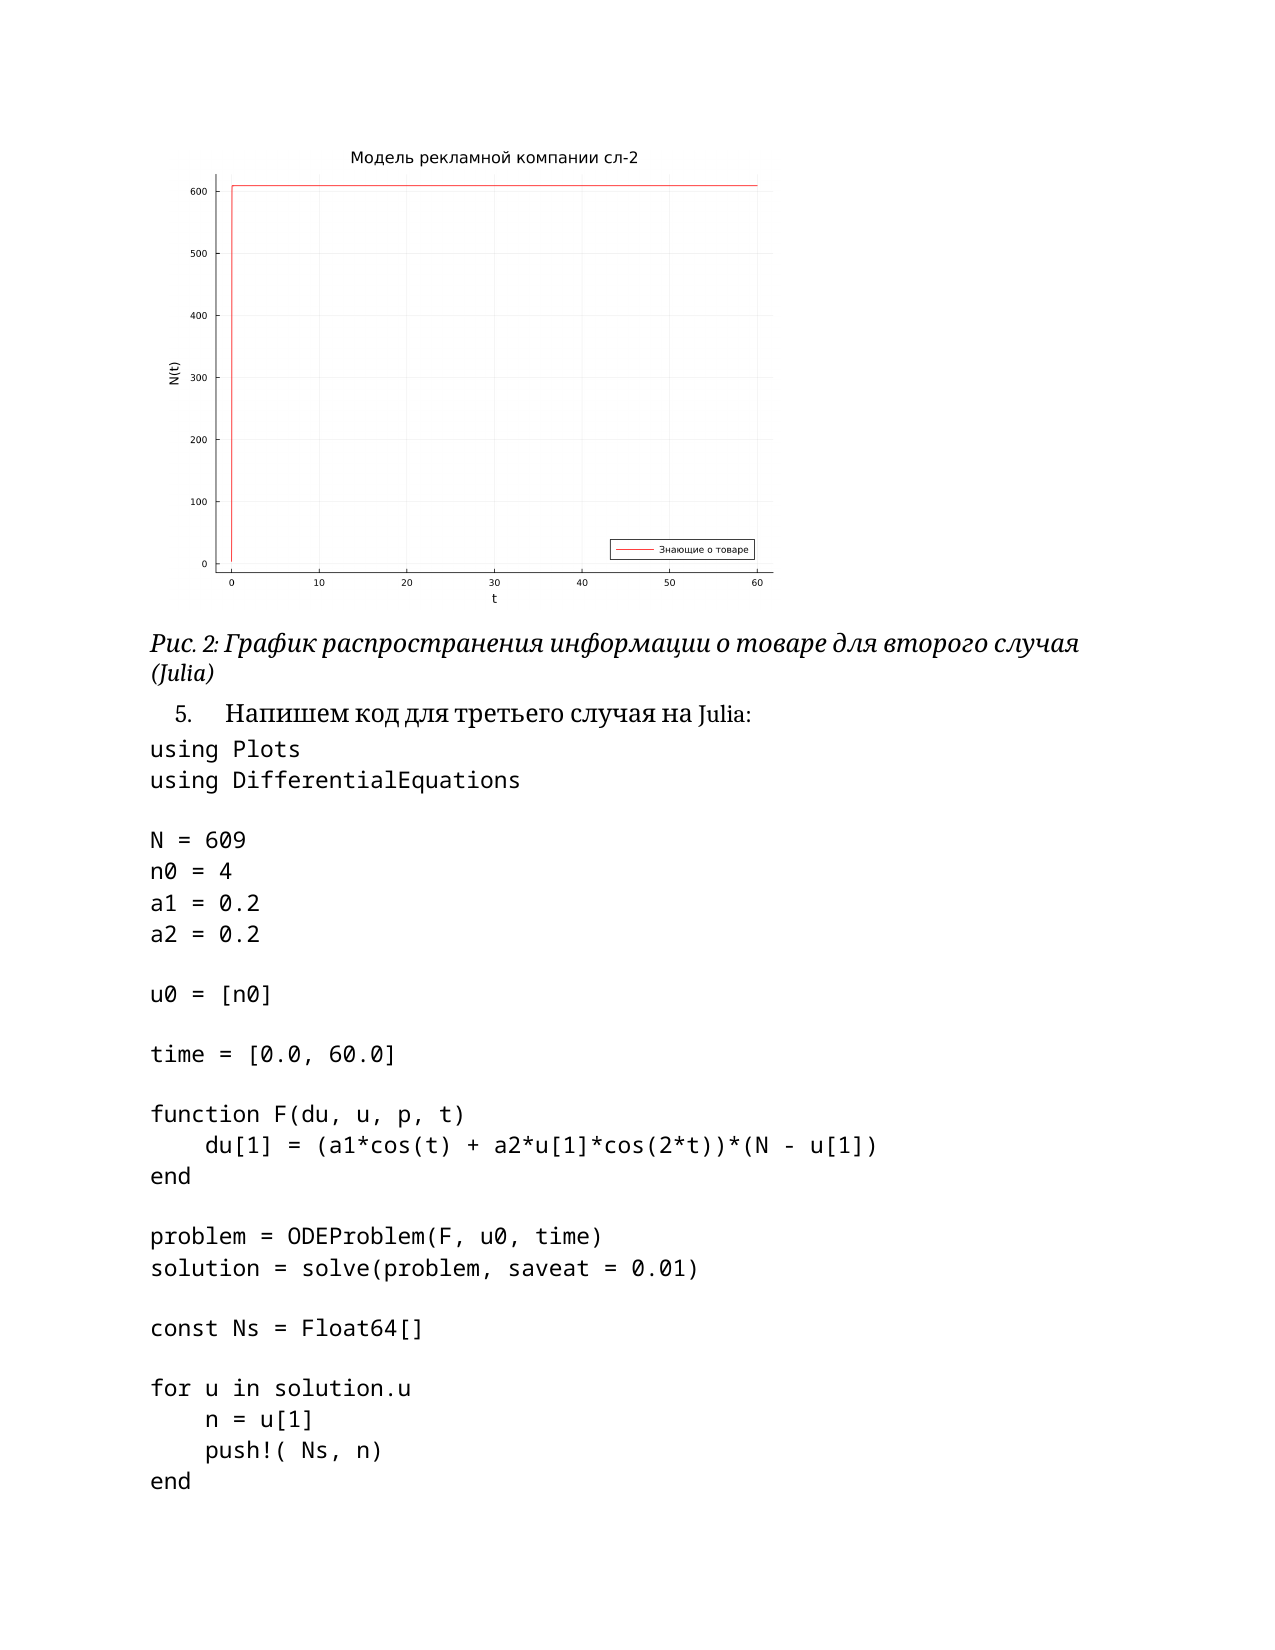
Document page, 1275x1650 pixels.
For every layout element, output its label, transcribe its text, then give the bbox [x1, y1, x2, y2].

text Рис. 2: График распространения информации о товаре для второго случая (Julia) [150, 630, 1125, 688]
list Напишем код для третьего случая на Julia: [175, 700, 1125, 729]
picture [168, 150, 782, 610]
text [150, 733, 1125, 1496]
